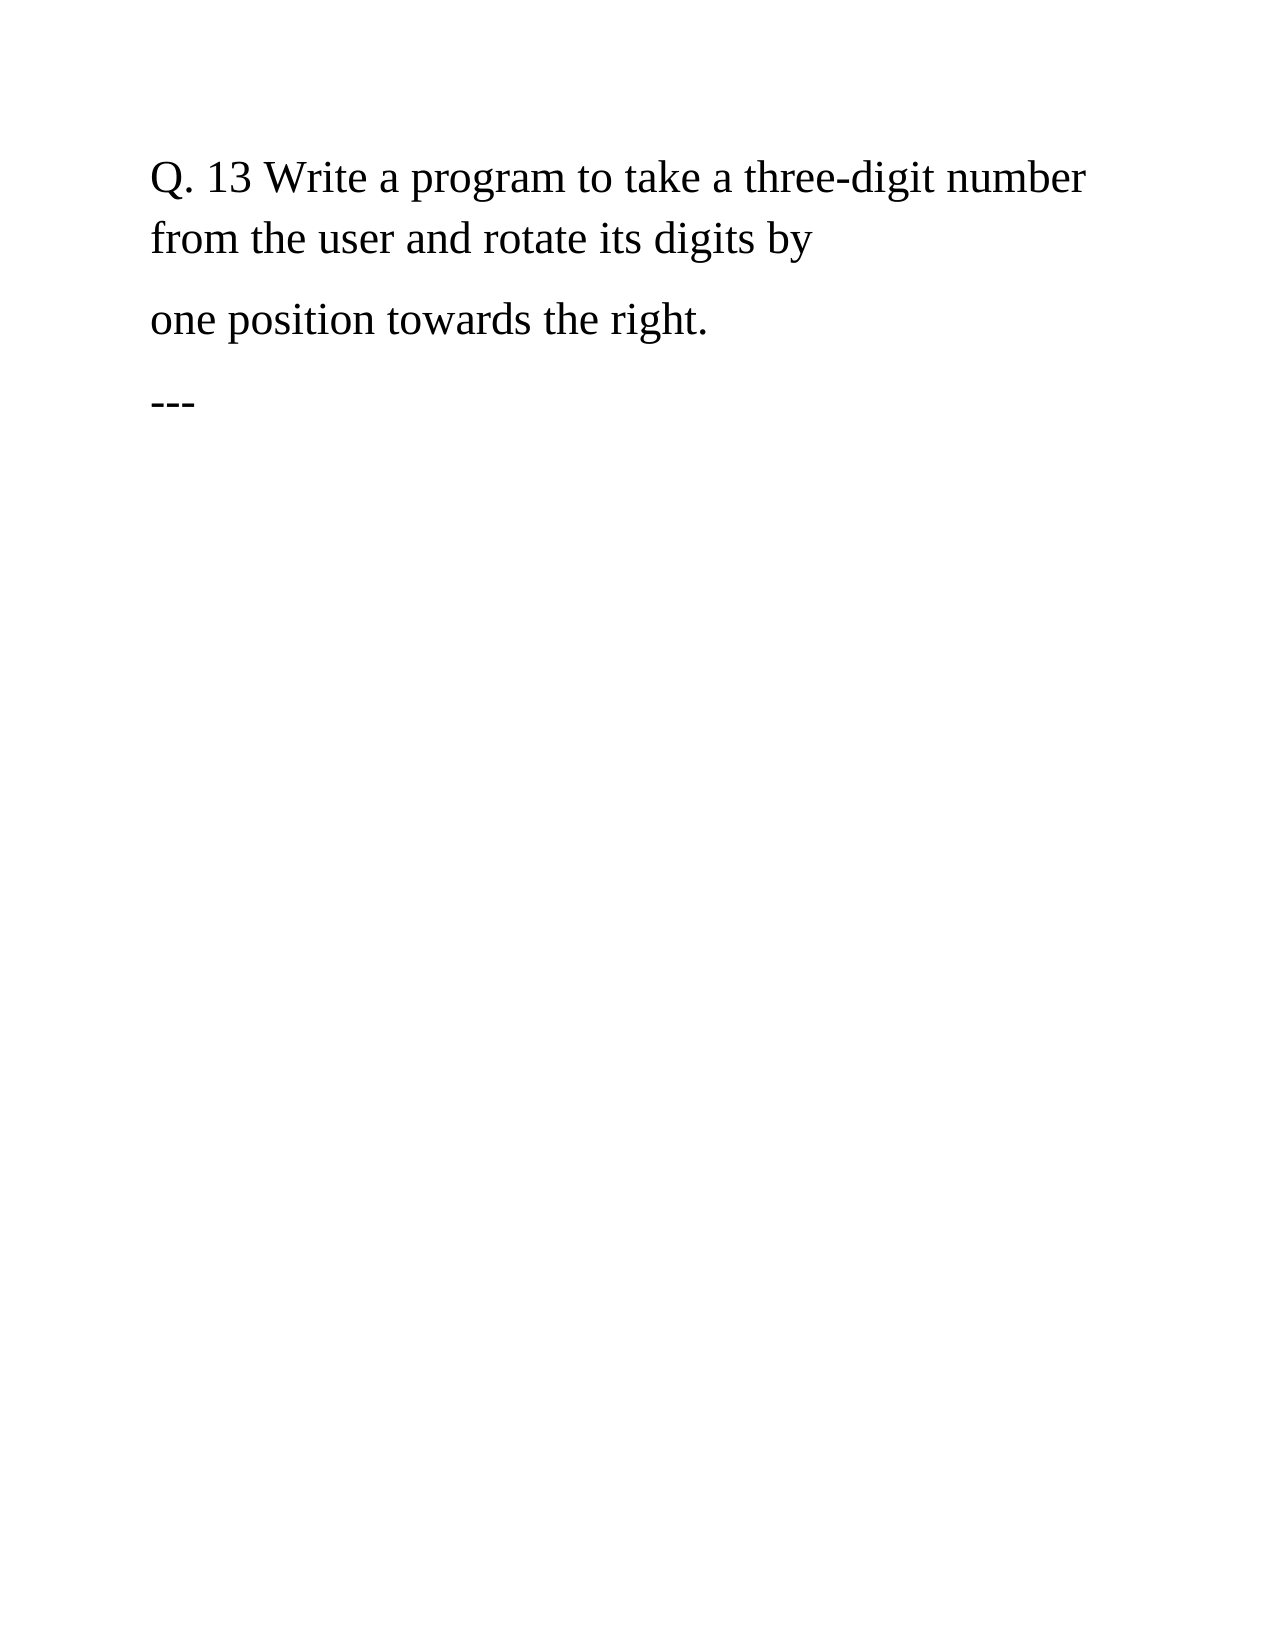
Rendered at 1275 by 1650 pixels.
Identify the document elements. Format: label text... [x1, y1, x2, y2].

text one position towards the right. [150, 292, 1125, 344]
text --- [150, 373, 1125, 426]
text Q. 13 Write a program to take a three-digit number from the user and rotate its digits by [150, 150, 1125, 263]
